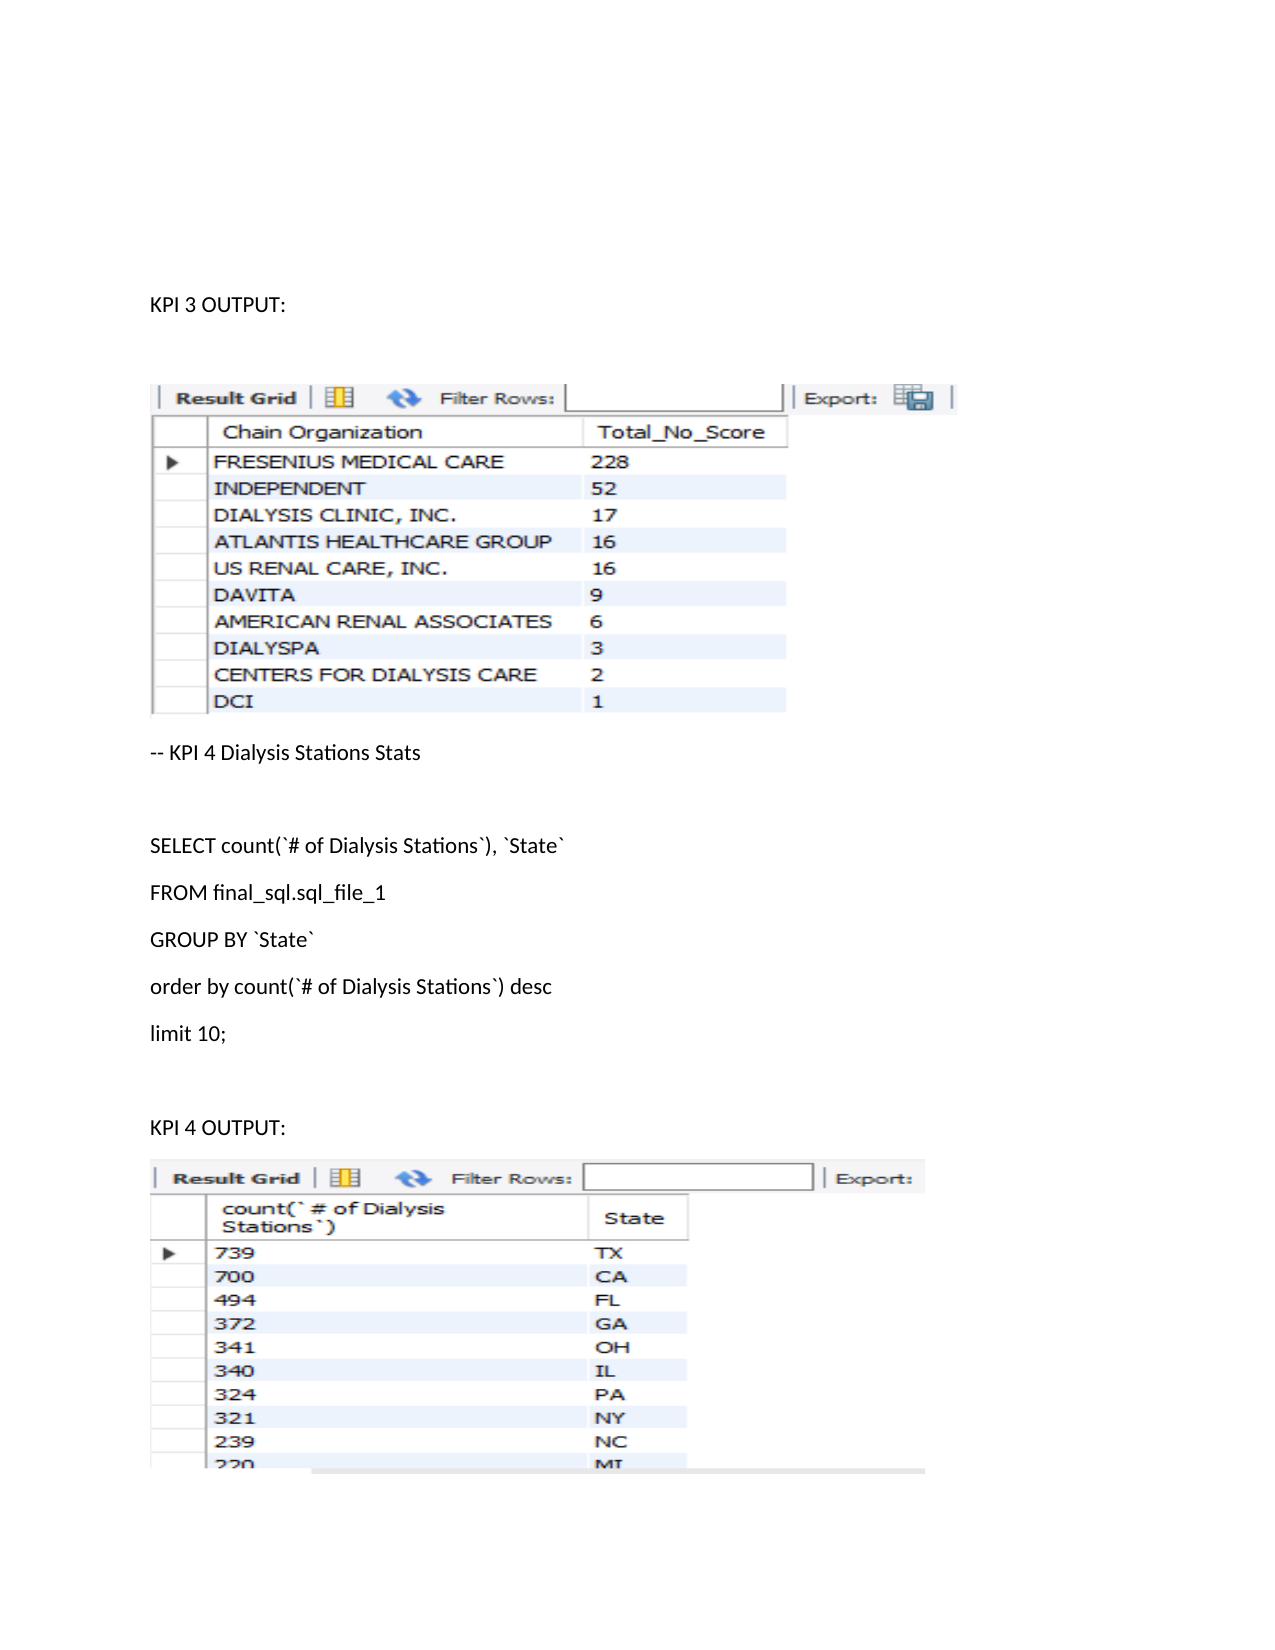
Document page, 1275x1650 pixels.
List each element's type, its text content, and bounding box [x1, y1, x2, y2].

text GROUP BY `State` [150, 925, 1125, 953]
text KPI 3 OUTPUT: [150, 291, 1125, 319]
text limit 10; [150, 1019, 1125, 1047]
text KPI 4 OUTPUT: [150, 1113, 1125, 1141]
picture [150, 1159, 926, 1474]
text -- KPI 4 Dialysis Stations Stats [150, 738, 1125, 766]
text SELECT count(`# of Dialysis Stations`), `State` [150, 831, 1125, 859]
text FROM final_sql.sql_file_1 [150, 878, 1125, 906]
picture [150, 384, 958, 719]
text order by count(`# of Dialysis Stations`) desc [150, 972, 1125, 1000]
